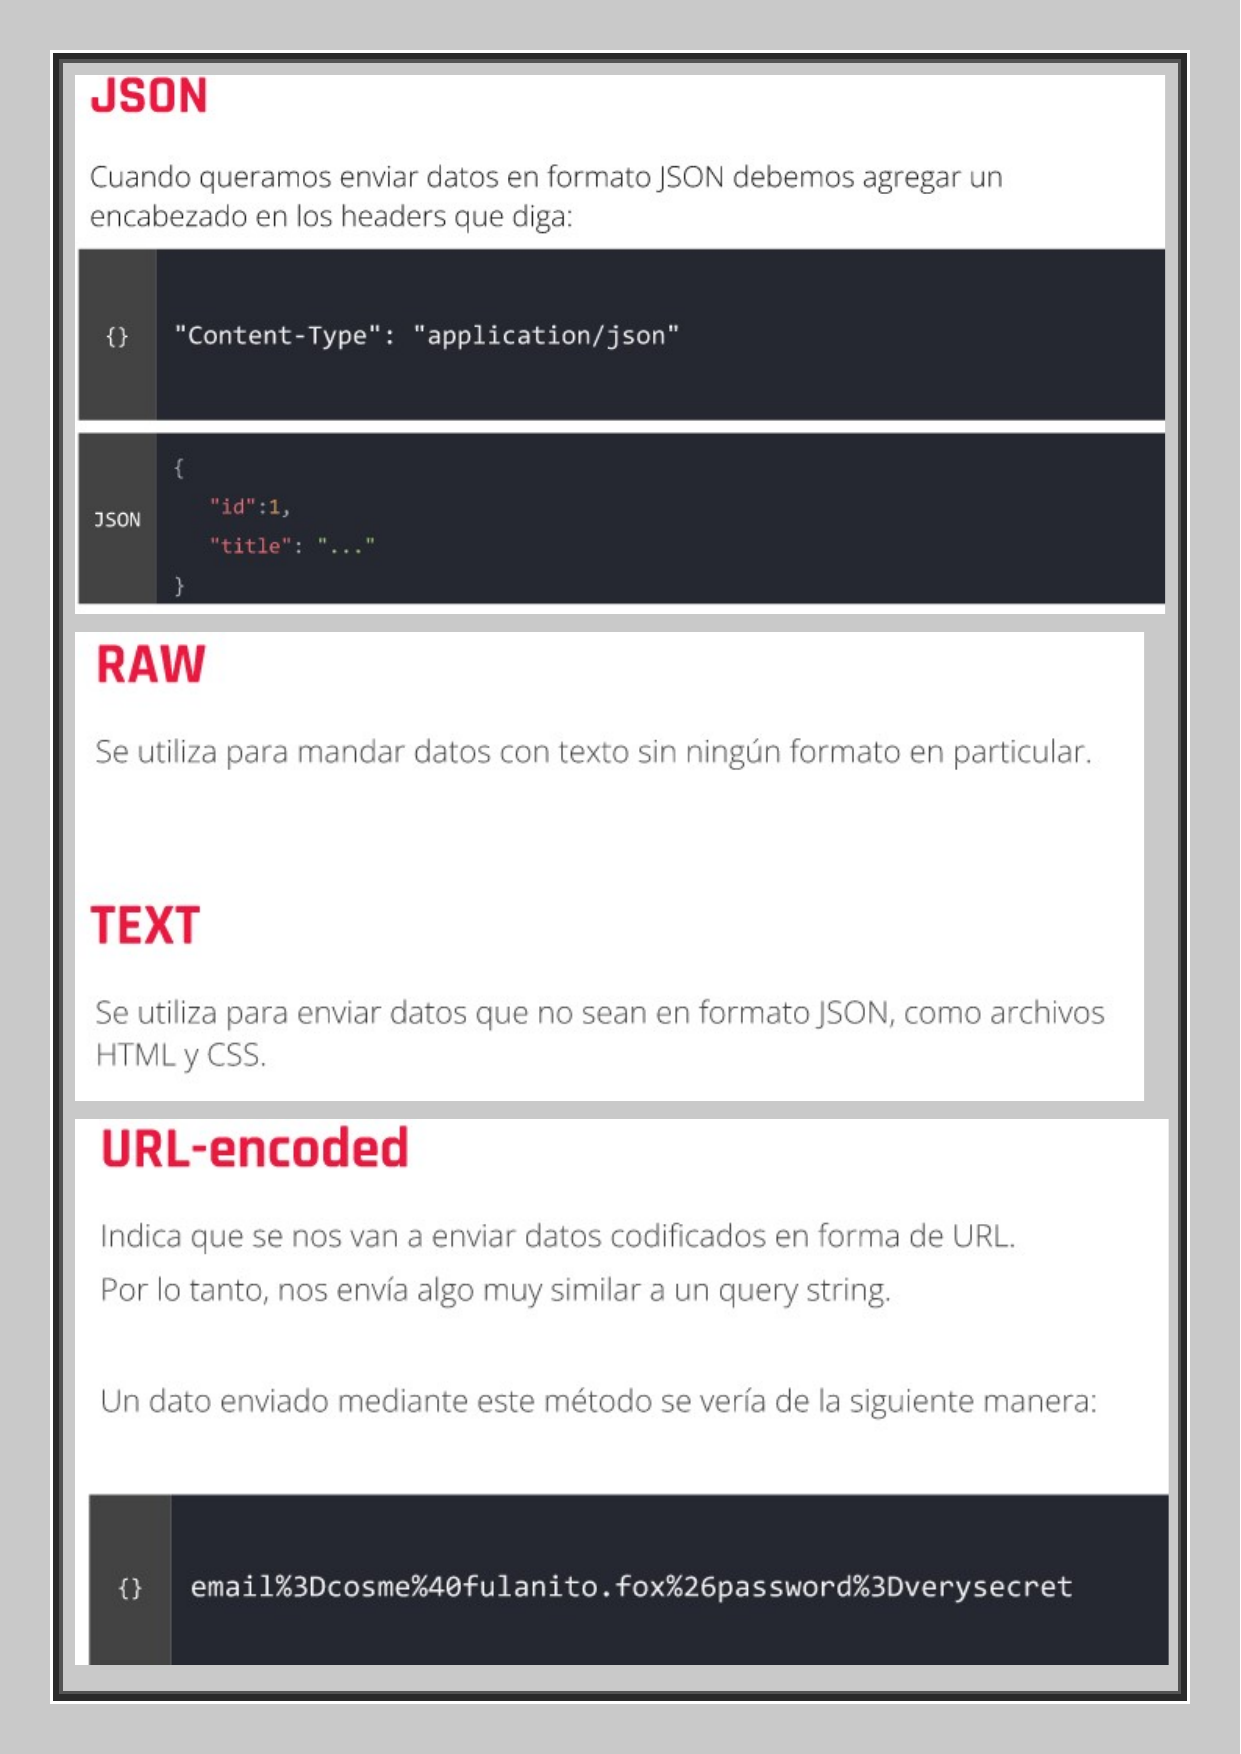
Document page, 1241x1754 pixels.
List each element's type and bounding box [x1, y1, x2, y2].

picture [75, 632, 1145, 1101]
picture [75, 75, 1166, 614]
picture [75, 1119, 1169, 1665]
